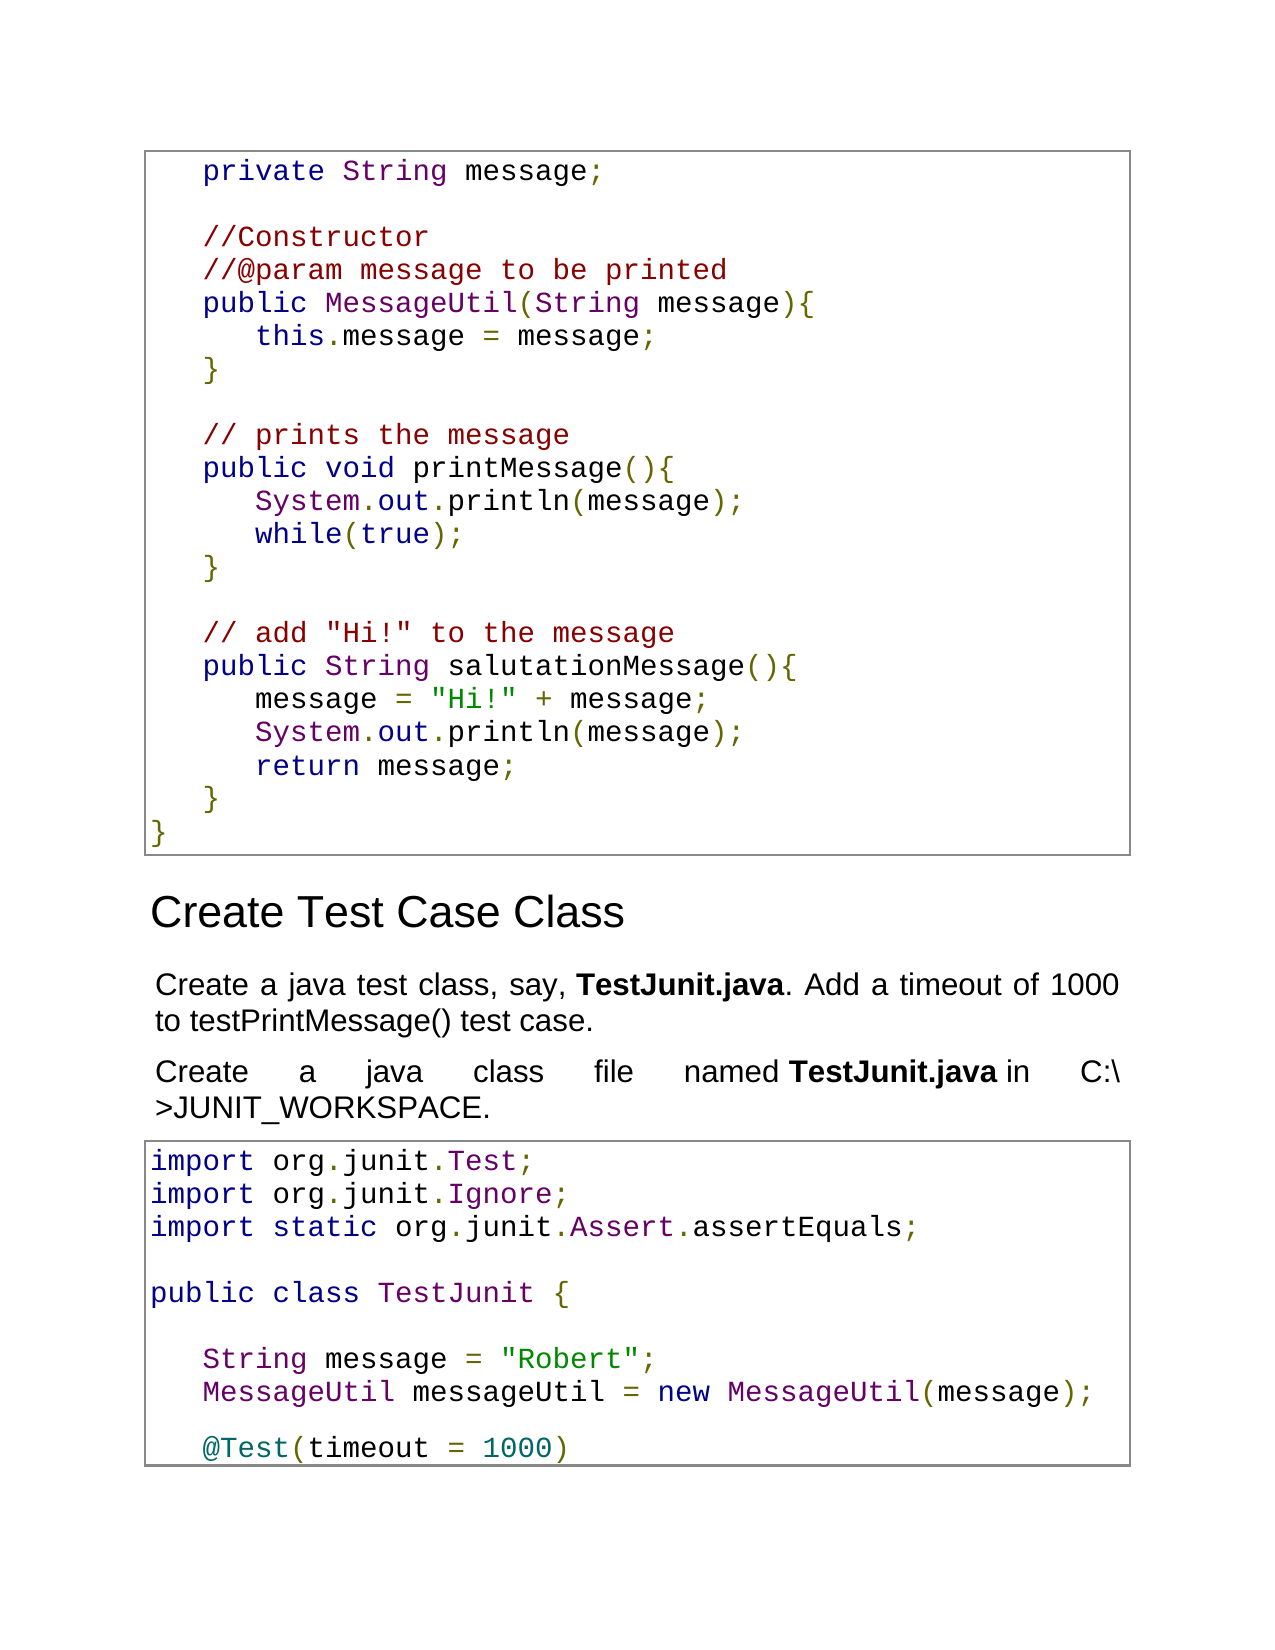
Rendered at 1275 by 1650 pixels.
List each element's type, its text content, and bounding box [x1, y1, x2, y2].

text } [150, 354, 1125, 387]
text import org.junit.Test; [146, 1142, 1129, 1179]
text // add "Hi!" to the message [150, 618, 1125, 652]
text } [146, 810, 1129, 854]
text @Test(timeout = 1000) [150, 1434, 1125, 1464]
text //Constructor [150, 222, 1125, 255]
text public void printMessage(){ [150, 453, 1125, 486]
text } [150, 784, 1125, 810]
text import static org.junit.Assert.assertEquals; [150, 1212, 1125, 1245]
text String message = "Robert"; [150, 1344, 1125, 1377]
text import org.junit.Ignore; [150, 1179, 1125, 1212]
text private String message; [146, 152, 1129, 189]
subtitle Create Test Case Class [150, 885, 1125, 937]
text Create a java class file named TestJunit.java in C:\>JUNIT_WORKSPACE. [155, 1053, 1120, 1124]
text //@param message to be printed [150, 255, 1125, 288]
text Create a java test class, say, TestJunit.java. Add a timeout of 1000 to testPrintMessage() test case. [155, 966, 1120, 1038]
text System.out.println(message); [150, 718, 1125, 751]
text // prints the message [150, 420, 1125, 453]
text this.message = message; [150, 321, 1125, 354]
text message = "Hi!" + message; [150, 684, 1125, 718]
text public MessageUtil(String message){ [150, 288, 1125, 321]
text public String salutationMessage(){ [150, 652, 1125, 684]
text public class TestJunit { [150, 1278, 1125, 1311]
text return message; [150, 751, 1125, 784]
text MessageUtil messageUtil = new MessageUtil(message); [150, 1377, 1125, 1410]
text while(true); [150, 519, 1125, 552]
text } [150, 552, 1125, 586]
text System.out.println(message); [150, 486, 1125, 519]
